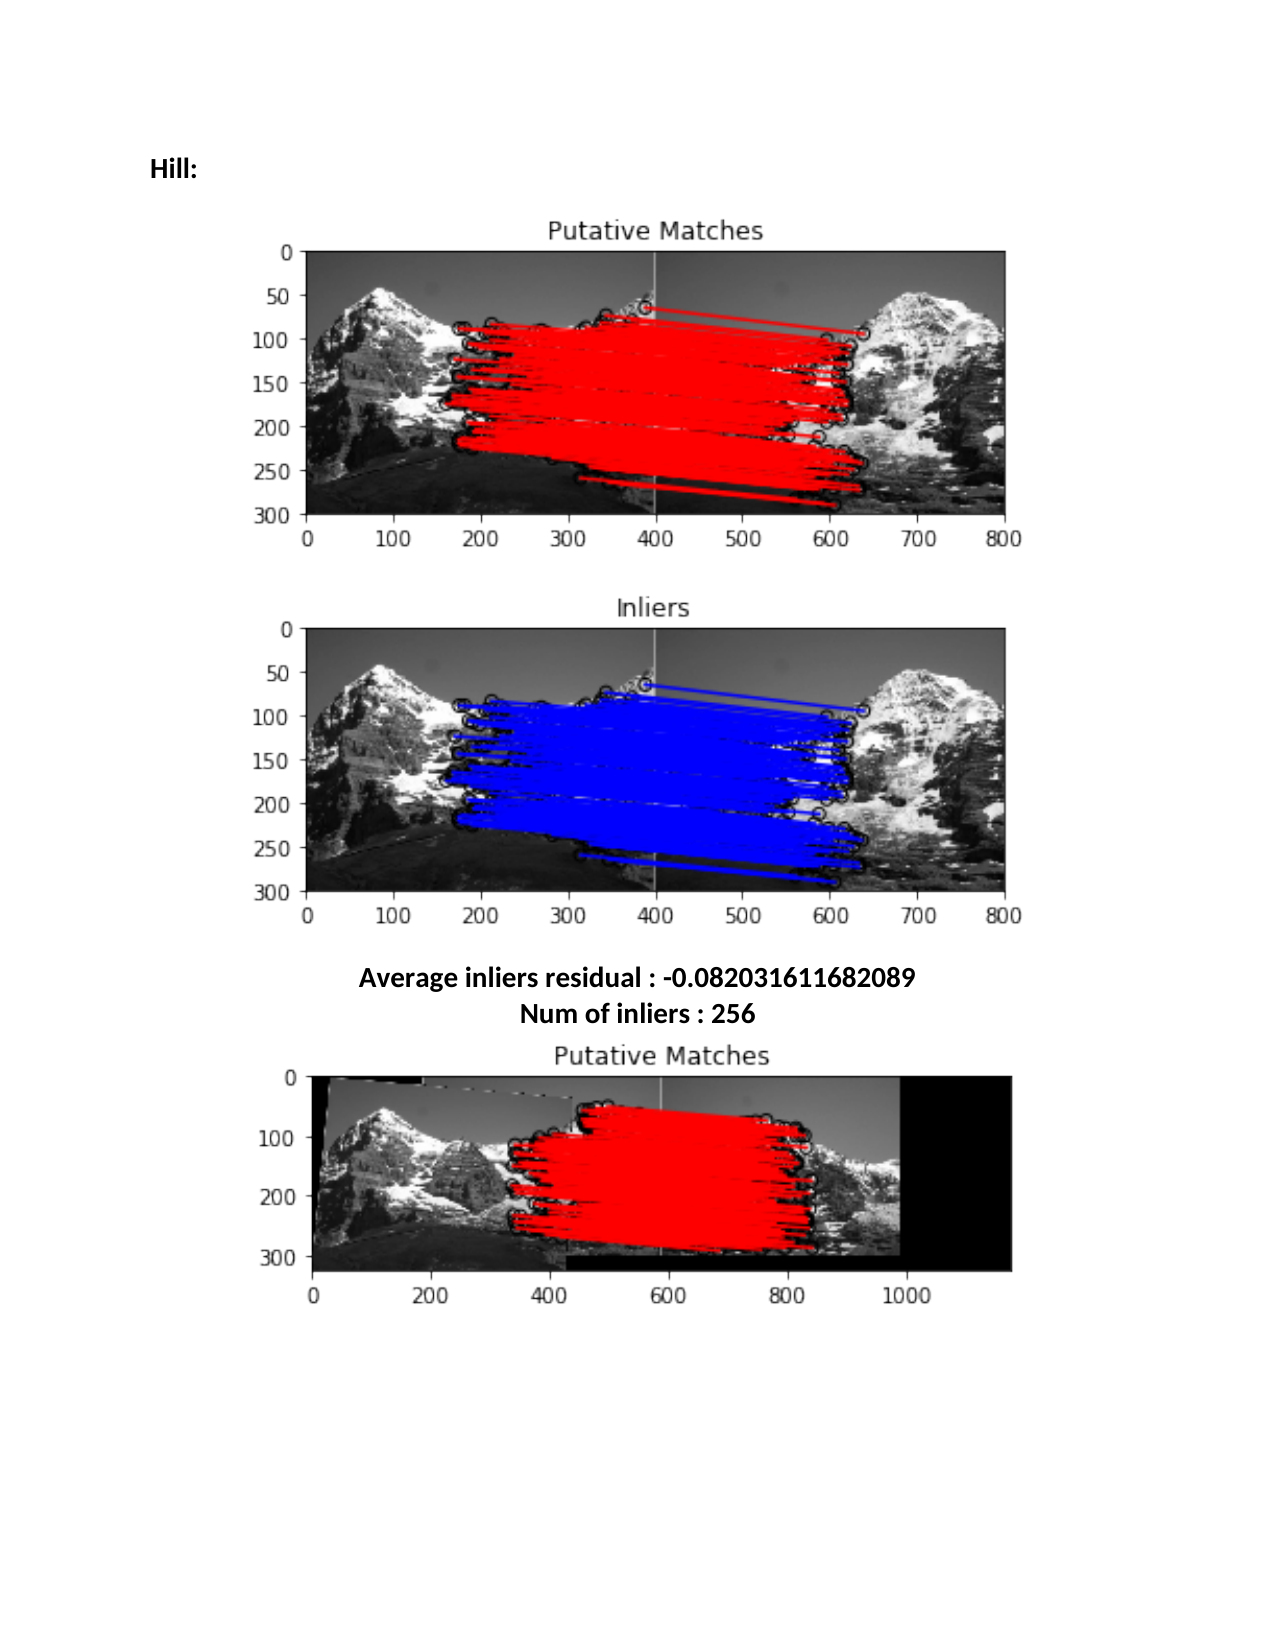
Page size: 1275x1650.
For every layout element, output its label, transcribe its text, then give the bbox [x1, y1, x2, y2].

picture [237, 205, 1038, 564]
text Hill: [150, 150, 1125, 186]
picture [243, 1030, 1032, 1321]
text Num of inliers : 256 [150, 995, 1125, 1031]
text Average inliers residual : -0.082031611682089 [150, 959, 1125, 995]
picture [237, 582, 1038, 941]
